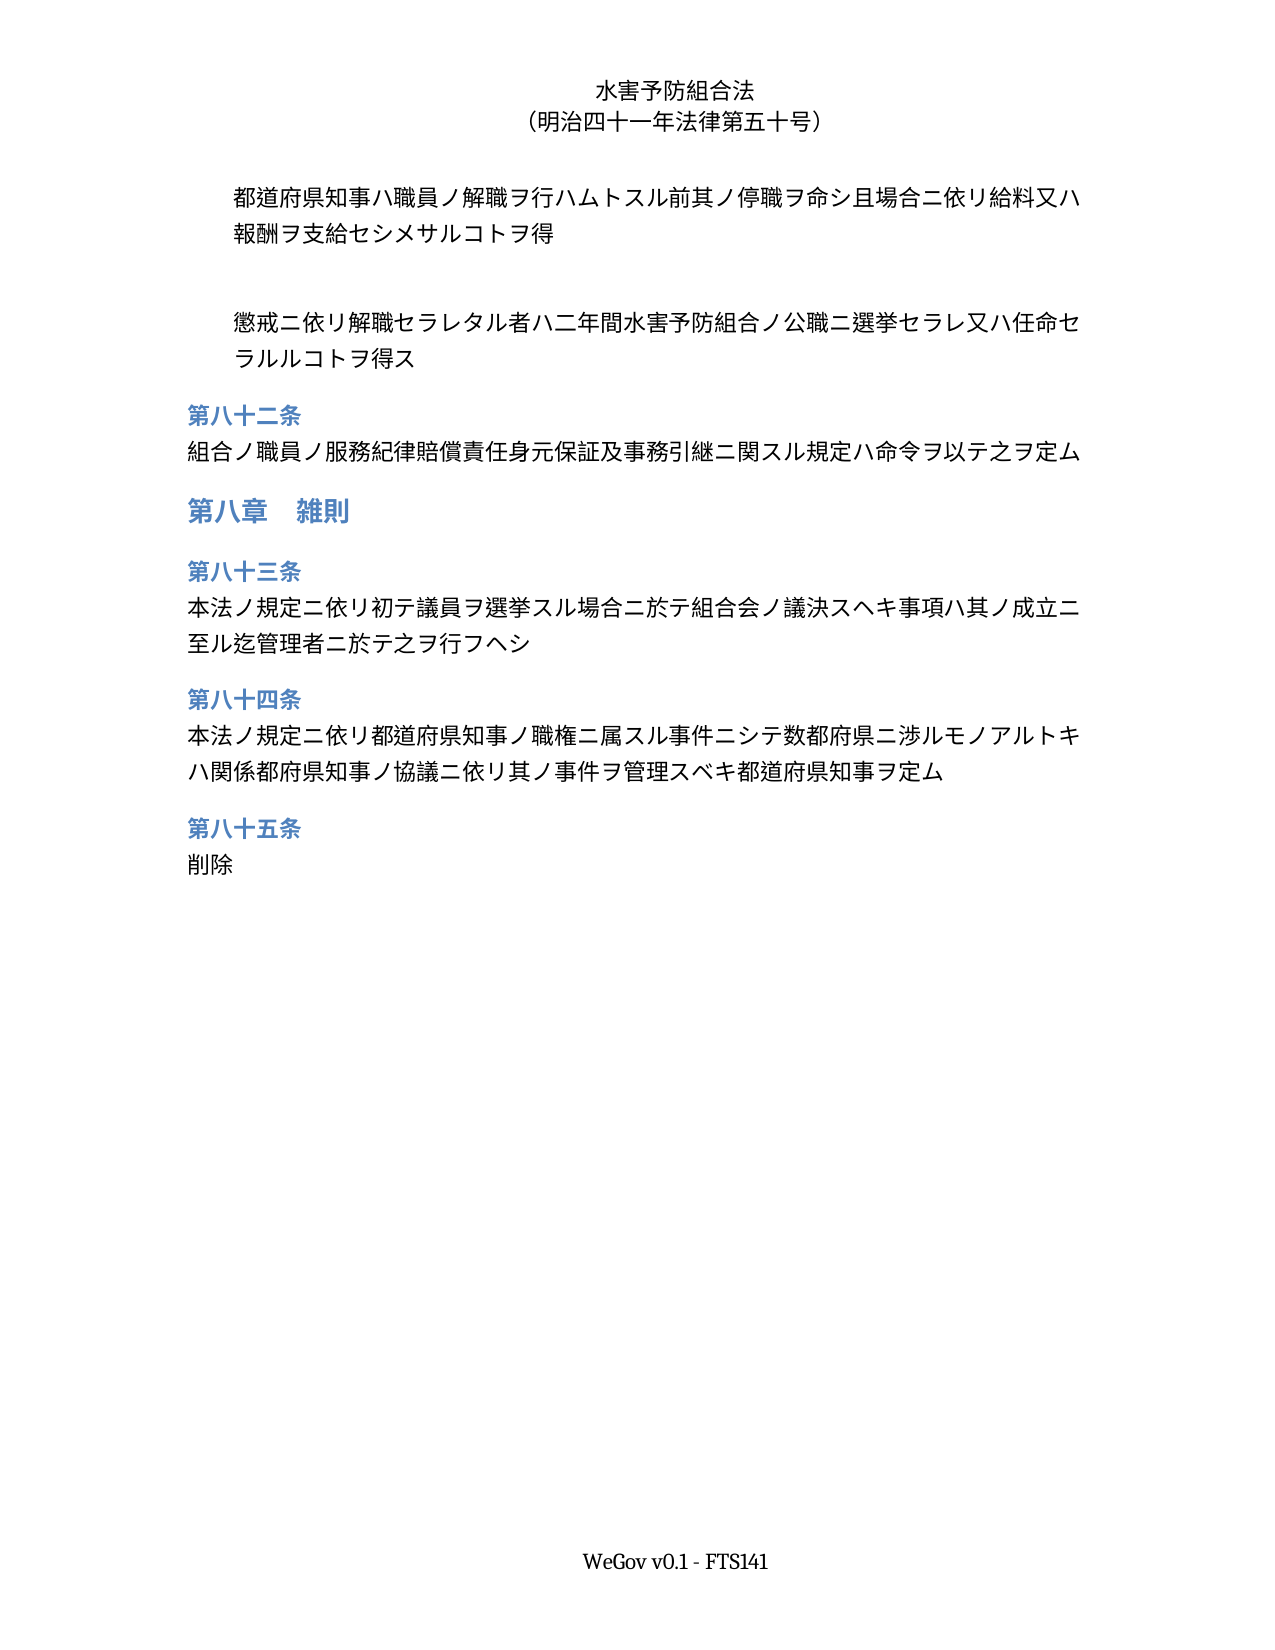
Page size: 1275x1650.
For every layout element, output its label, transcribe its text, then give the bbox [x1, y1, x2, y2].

text 都道府県知事ハ職員ノ解職ヲ行ハムトスル前其ノ停職ヲ命シ且場合ニ依リ給料又ハ報酬ヲ支給セシメサルコトヲ得 [233, 182, 1087, 249]
text 本法ノ規定ニ依リ初テ議員ヲ選挙スル場合ニ於テ組合会ノ議決スヘキ事項ハ其ノ成立ニ至ル迄管理者ニ於テ之ヲ行フヘシ [187, 592, 1087, 659]
text 削除 [187, 849, 1087, 880]
subtitle 第八章 雑則 [187, 492, 1087, 529]
text 懲戒ニ依リ解職セラレタル者ハ二年間水害予防組合ノ公職ニ選挙セラレ又ハ任命セラルルコトヲ得ス [233, 307, 1087, 374]
subtitle 第八十三条 [187, 556, 1087, 587]
subtitle 第八十五条 [187, 813, 1087, 844]
subtitle 第八十四条 [187, 684, 1087, 716]
text 組合ノ職員ノ服務紀律賠償責任身元保証及事務引継ニ関スル規定ハ命令ヲ以テ之ヲ定ム [187, 436, 1087, 467]
text 本法ノ規定ニ依リ都道府県知事ノ職権ニ属スル事件ニシテ数都府県ニ渉ルモノアルトキハ関係都府県知事ノ協議ニ依リ其ノ事件ヲ管理スベキ都道府県知事ヲ定ム [187, 720, 1087, 787]
subtitle 第八十二条 [187, 400, 1087, 431]
